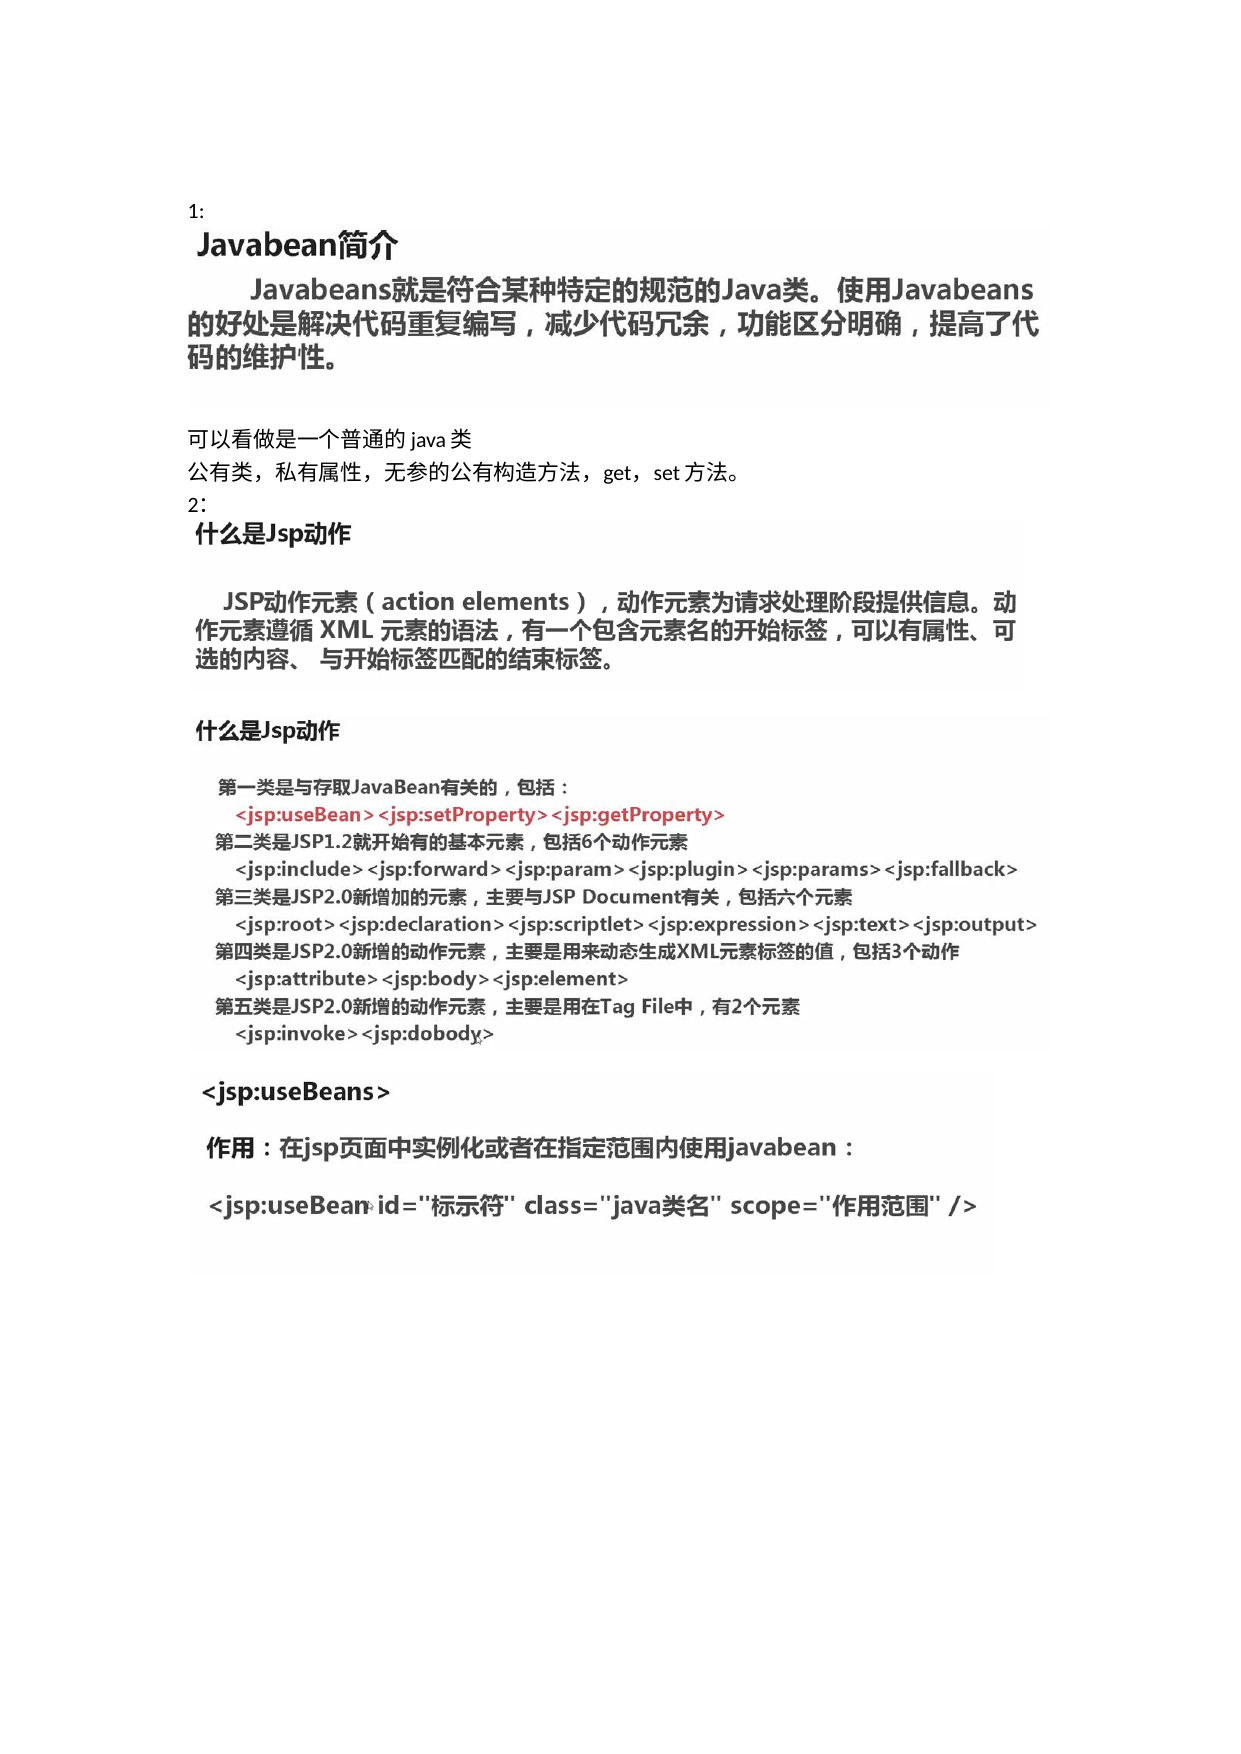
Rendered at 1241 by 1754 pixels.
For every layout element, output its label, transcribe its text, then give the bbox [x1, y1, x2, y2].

text 可以看做是一个普通的java类 [187, 422, 1053, 454]
picture [187, 714, 1053, 1050]
picture [187, 1072, 996, 1275]
text 1: [187, 194, 1053, 227]
text 公有类，私有属性，无参的公有构造方法，get，set方法。 [187, 454, 1053, 487]
picture [187, 519, 1024, 691]
picture [187, 227, 1053, 408]
text 2： [187, 487, 1053, 519]
